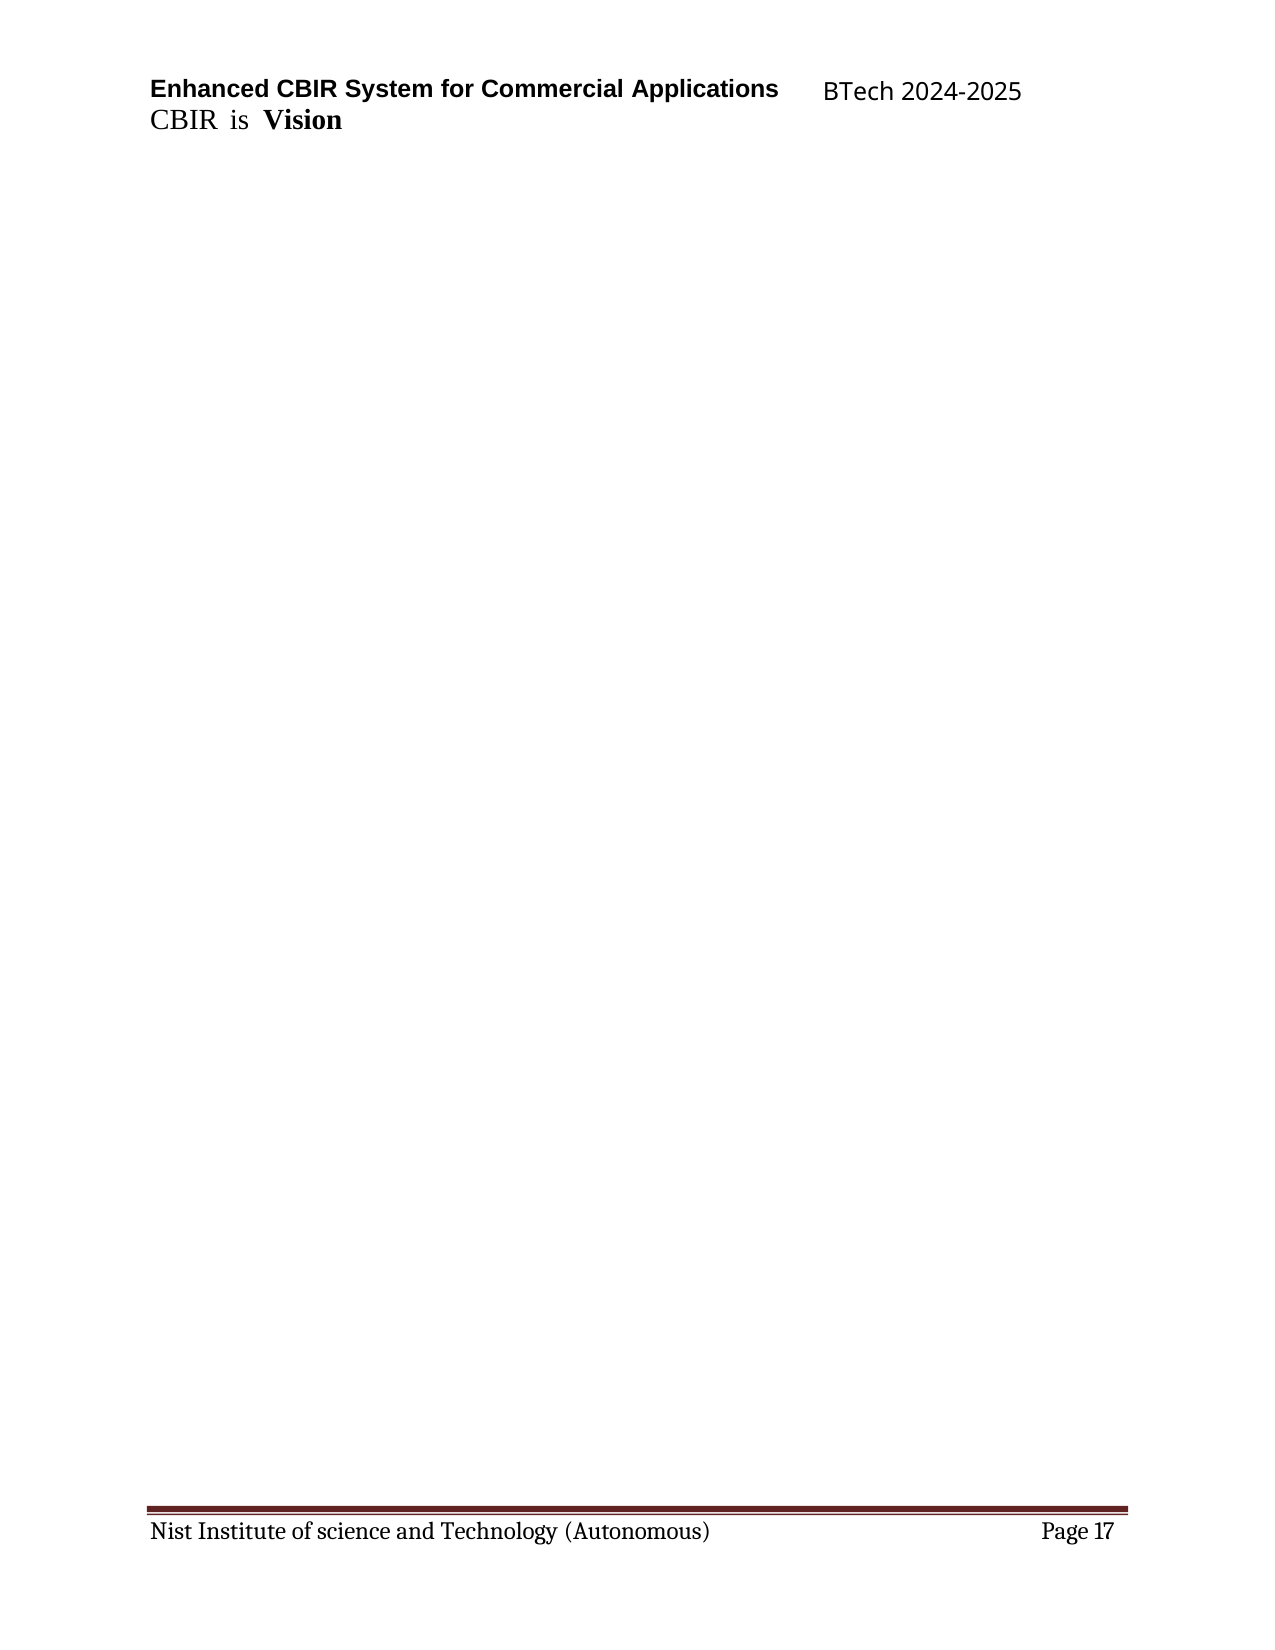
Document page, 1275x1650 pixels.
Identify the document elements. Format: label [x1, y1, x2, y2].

text [150, 102, 1126, 136]
